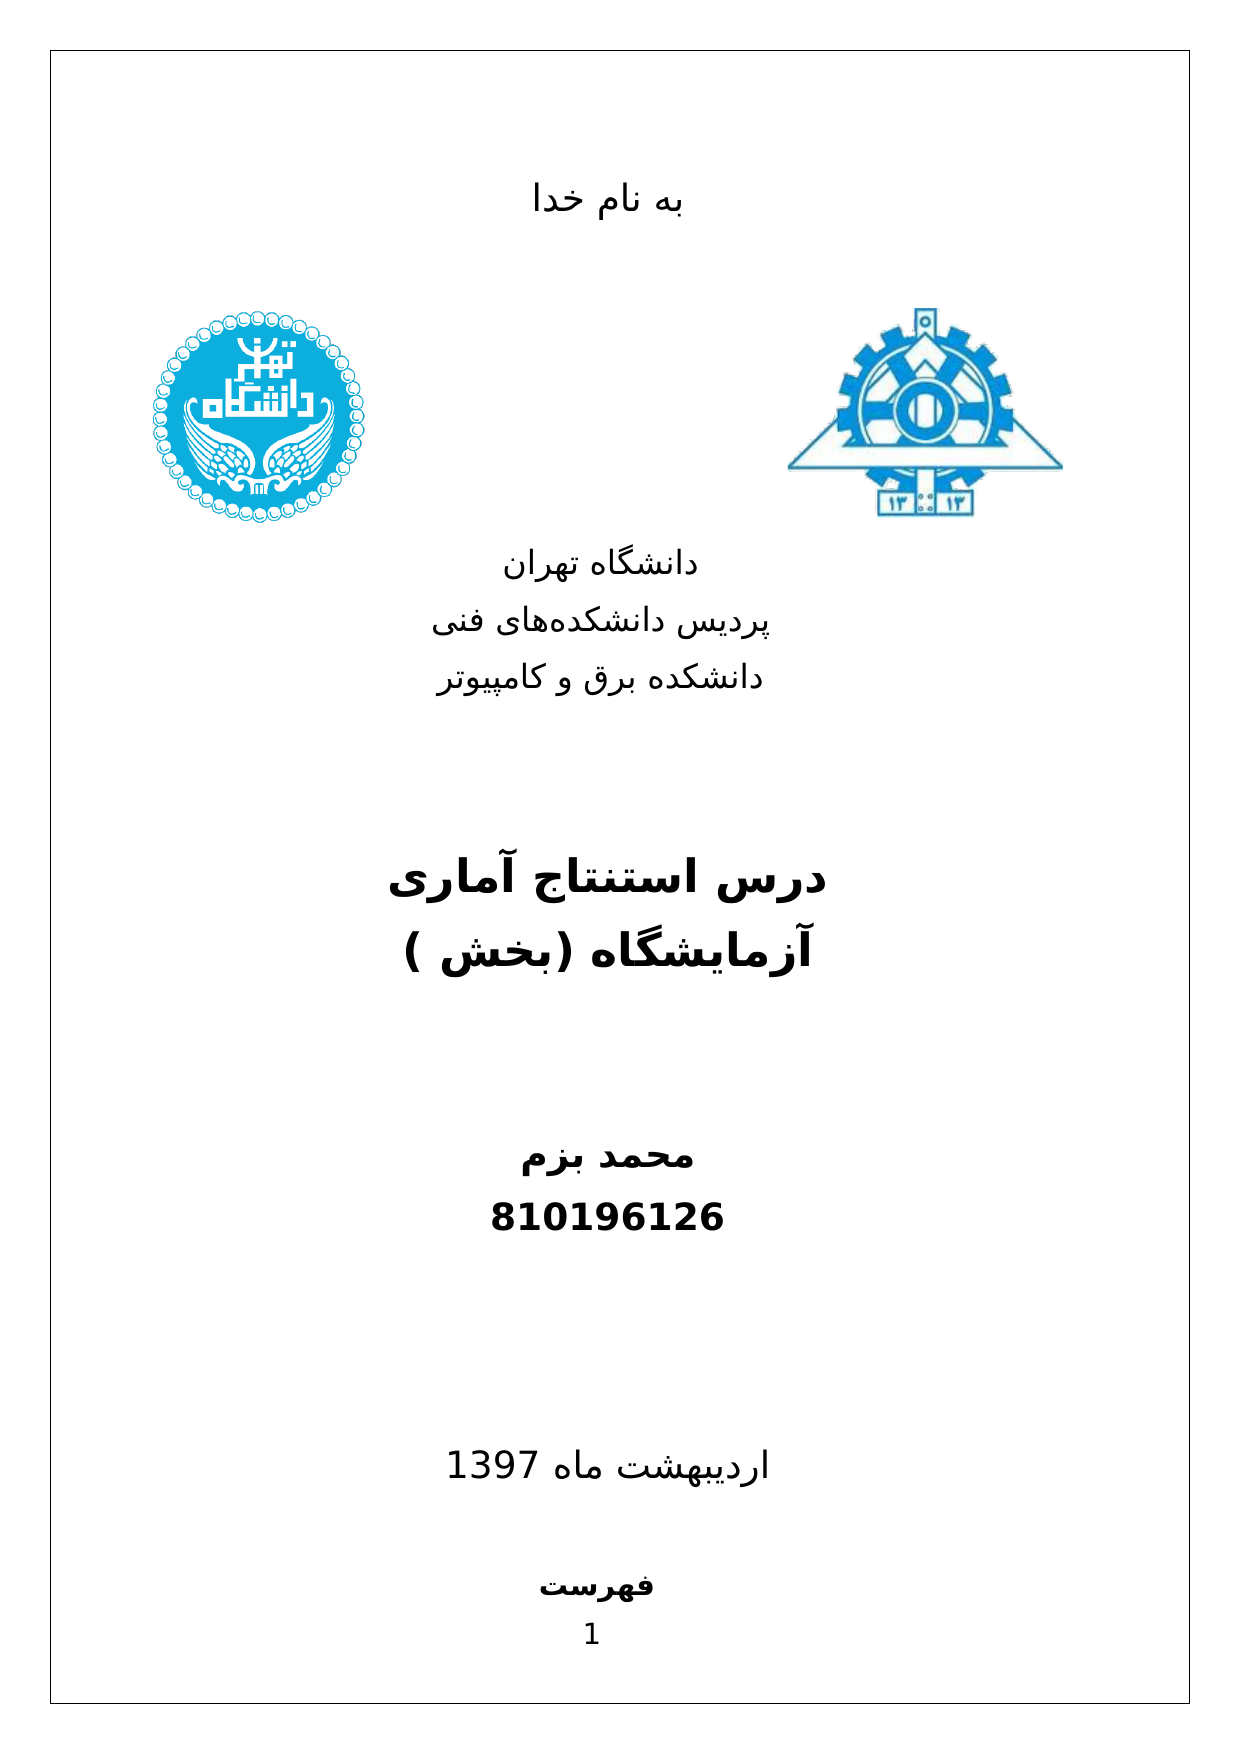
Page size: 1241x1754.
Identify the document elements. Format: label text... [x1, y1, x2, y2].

text آزمایشگاه (بخش ) [150, 923, 1066, 977]
picture [787, 308, 1064, 518]
text 810196126 [150, 1195, 1066, 1239]
text محمد بزم [150, 1132, 1066, 1176]
text دانشکده برق و کامپیوتر [416, 657, 785, 696]
text پردیس دانشکده‌های فنی [416, 600, 785, 639]
text به نام خدا [150, 177, 1066, 221]
text دانشگاه تهران [416, 307, 785, 582]
text درس استنتاج آماری [150, 850, 1066, 903]
text فهرست [150, 1569, 1063, 1603]
text اردیبهشت ماه 1397 [150, 1444, 1066, 1488]
picture [150, 308, 366, 524]
